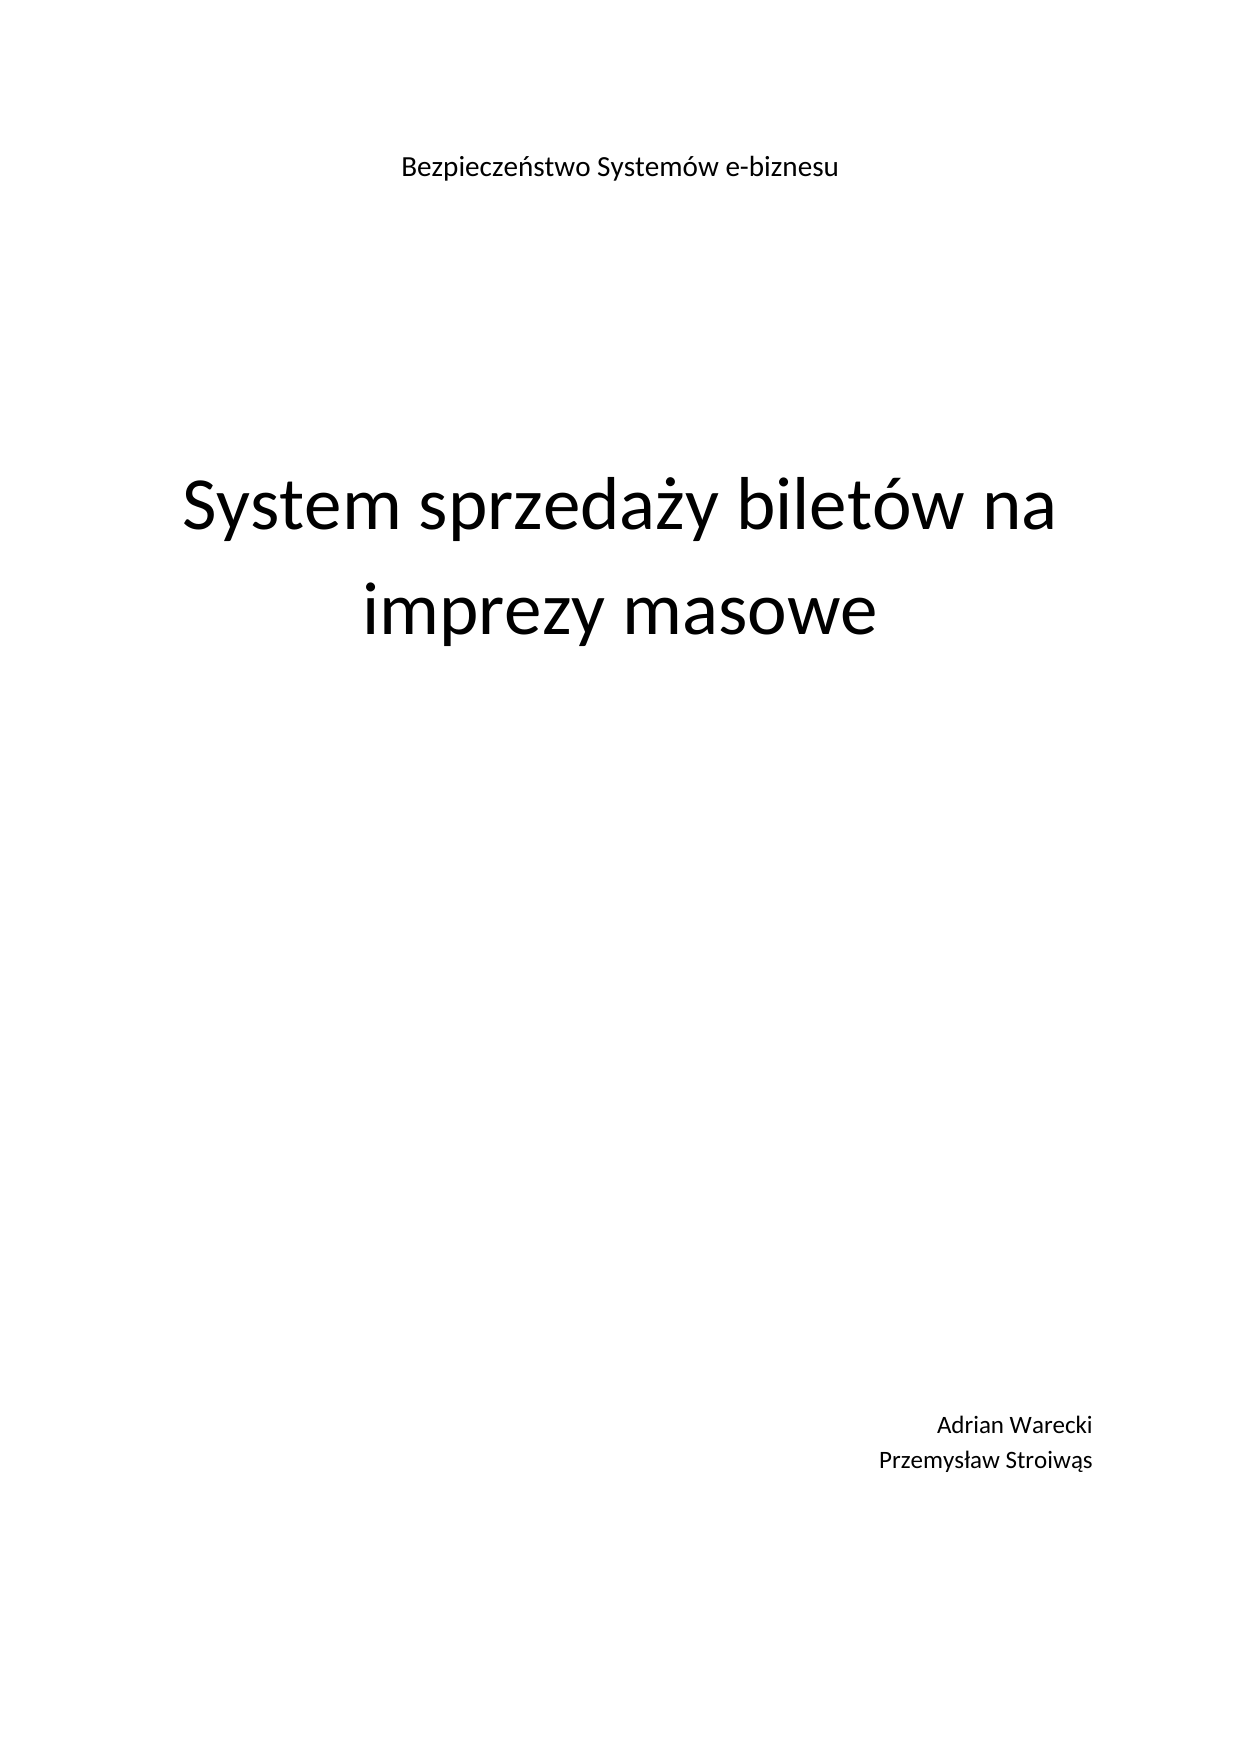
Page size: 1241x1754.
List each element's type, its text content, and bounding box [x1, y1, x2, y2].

text System sprzedaży biletów na imprezy masowe [148, 456, 1093, 653]
text Adrian Warecki Przemysław Stroiwąs [148, 1409, 1093, 1474]
text Bezpieczeństwo Systemów e-biznesu [148, 148, 1093, 183]
